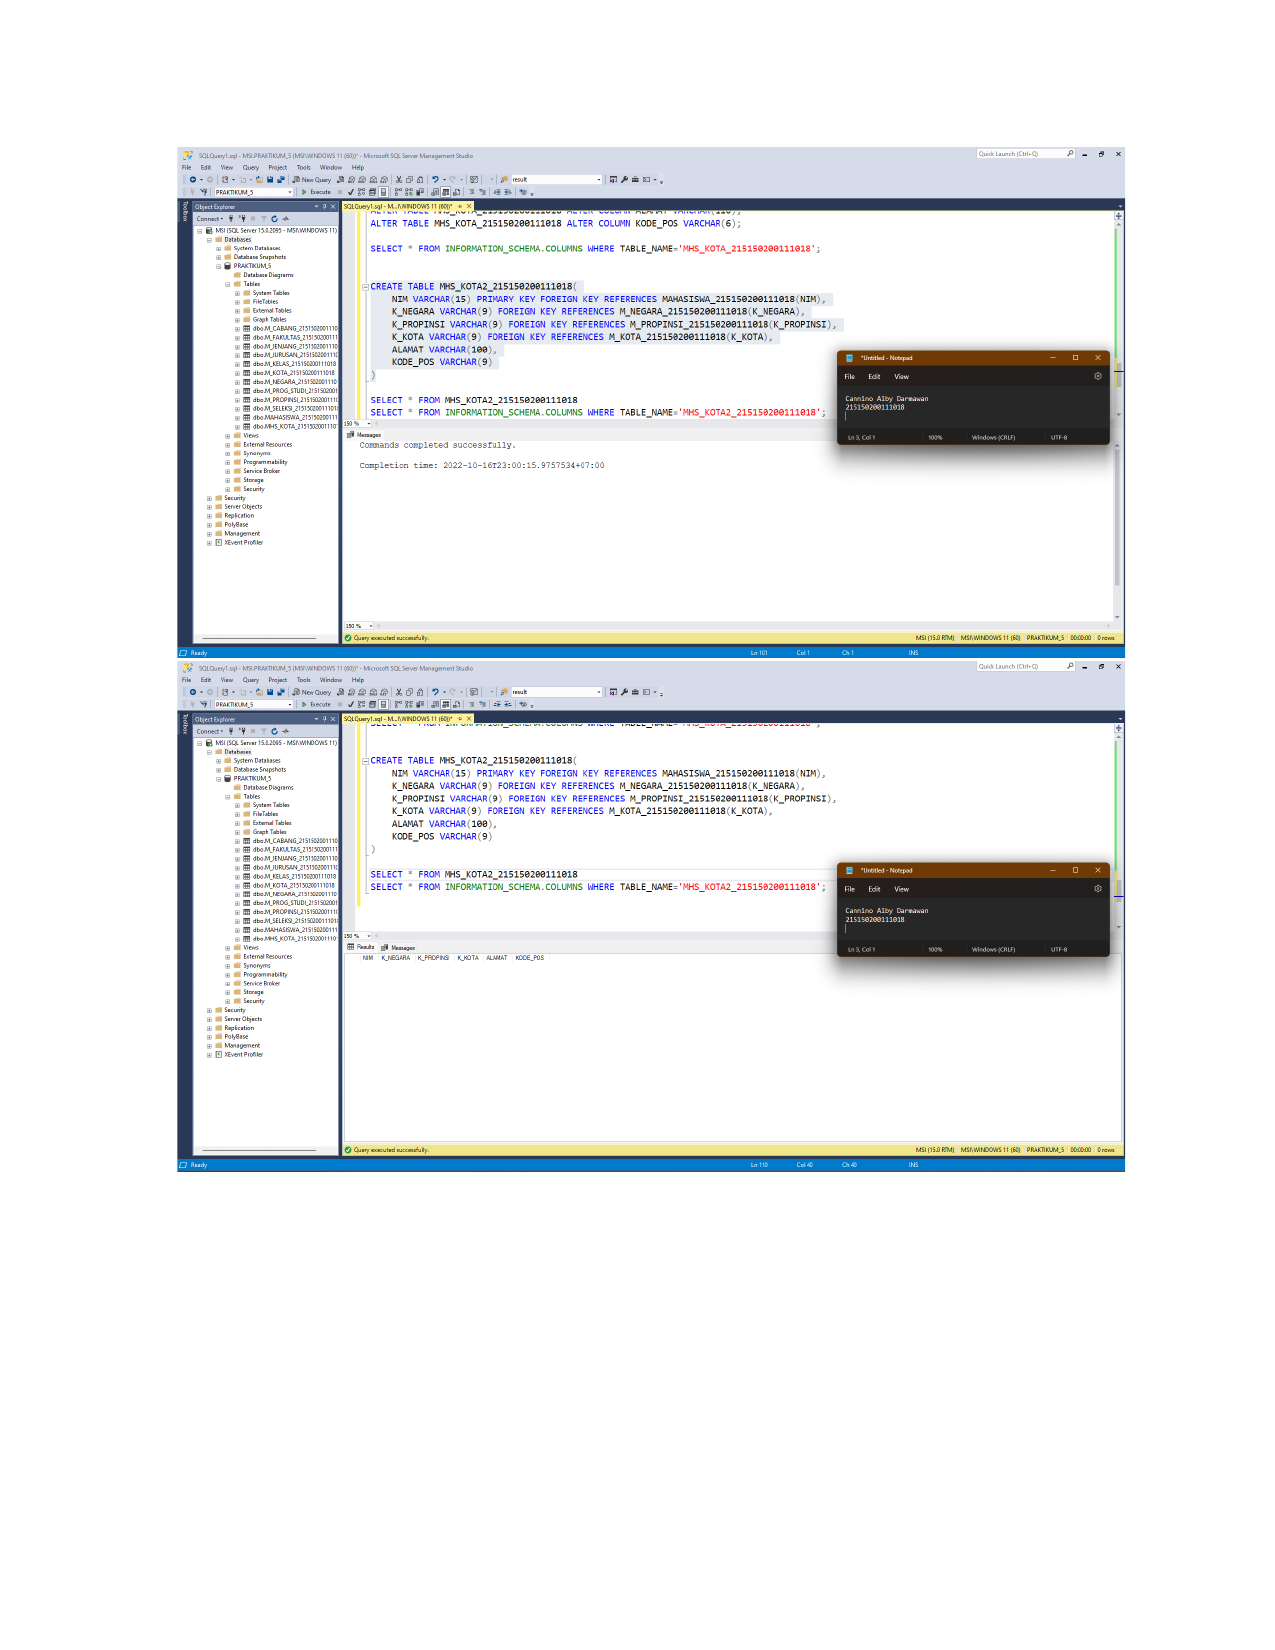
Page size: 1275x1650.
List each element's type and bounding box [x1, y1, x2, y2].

picture [177, 661, 1126, 1172]
picture [177, 147, 1126, 658]
